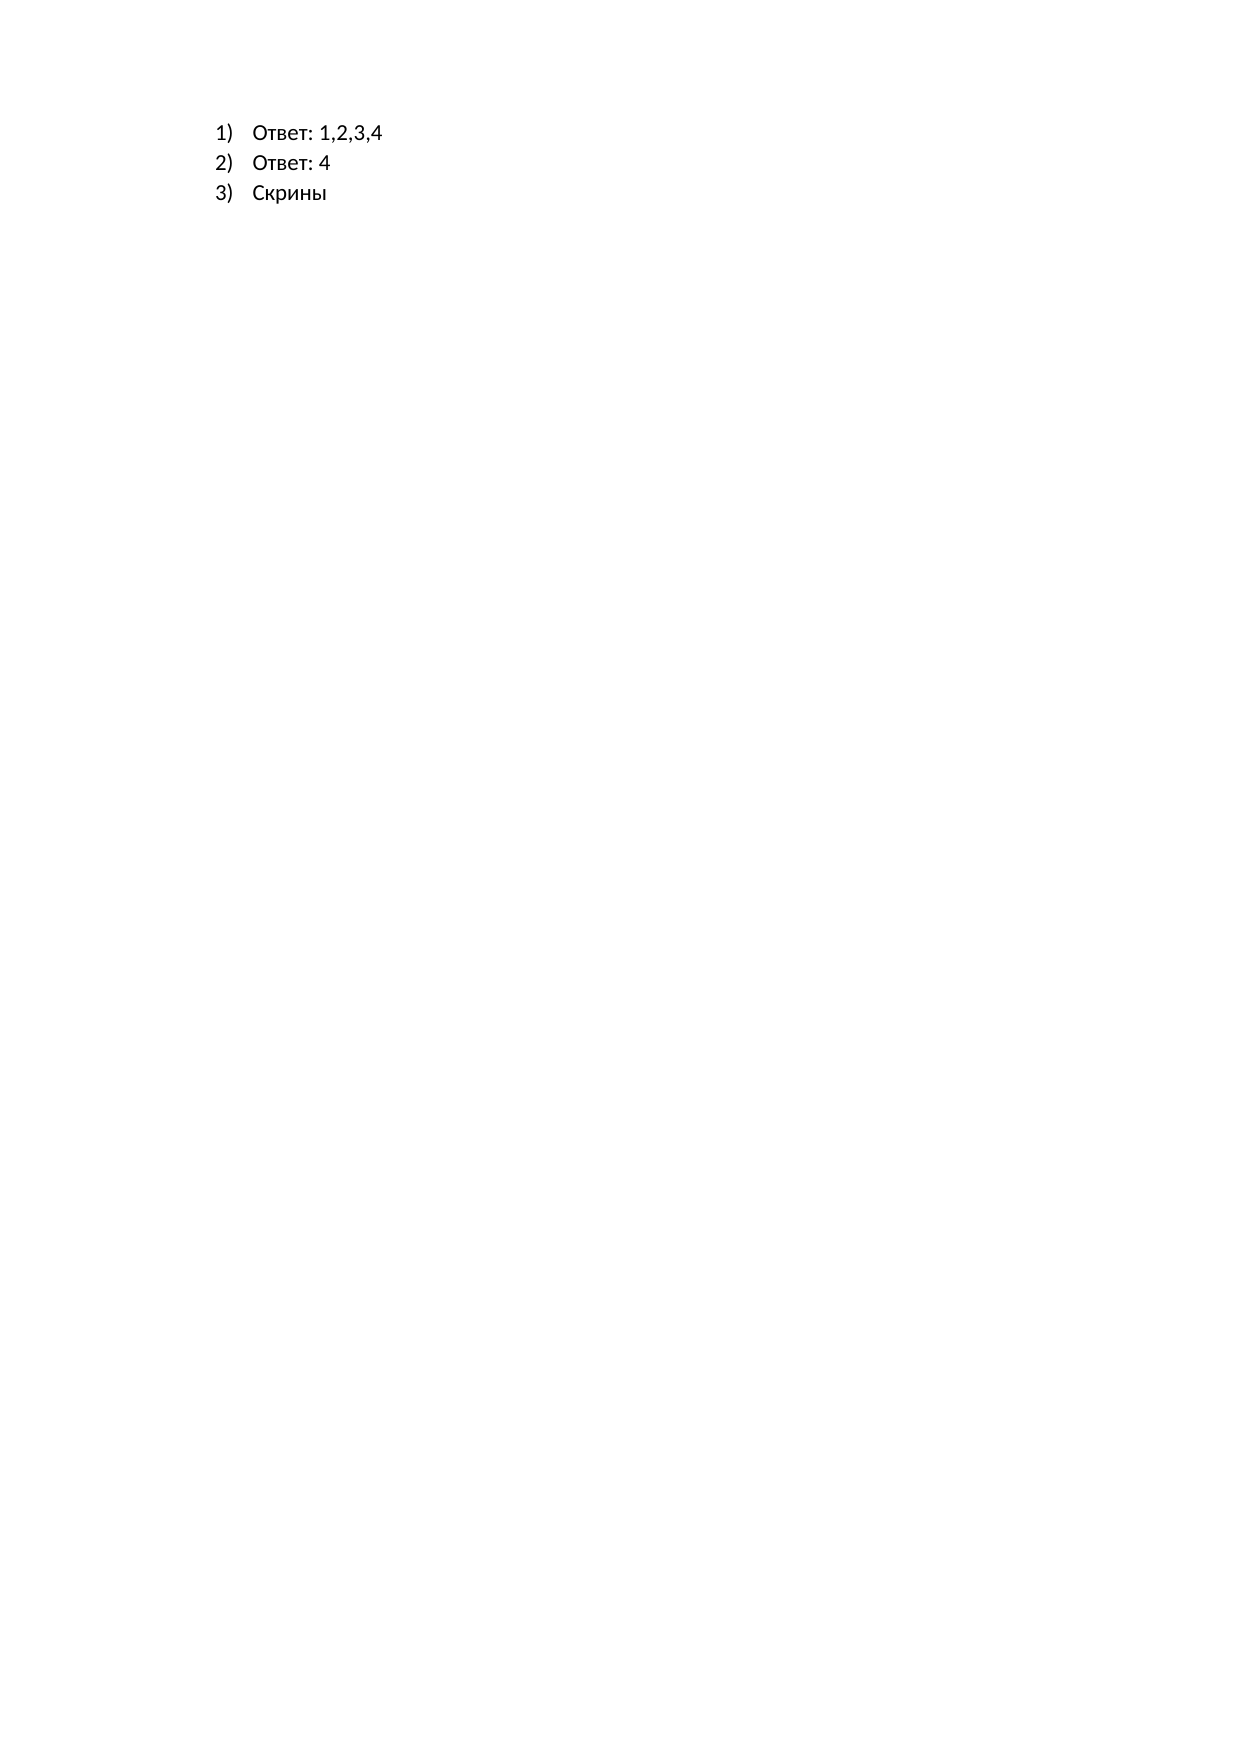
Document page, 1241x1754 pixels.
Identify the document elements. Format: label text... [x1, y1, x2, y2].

list Ответ: 4 [215, 148, 1152, 176]
list Скрины [215, 178, 1152, 207]
list Ответ: 1,2,3,4 [215, 118, 1152, 146]
